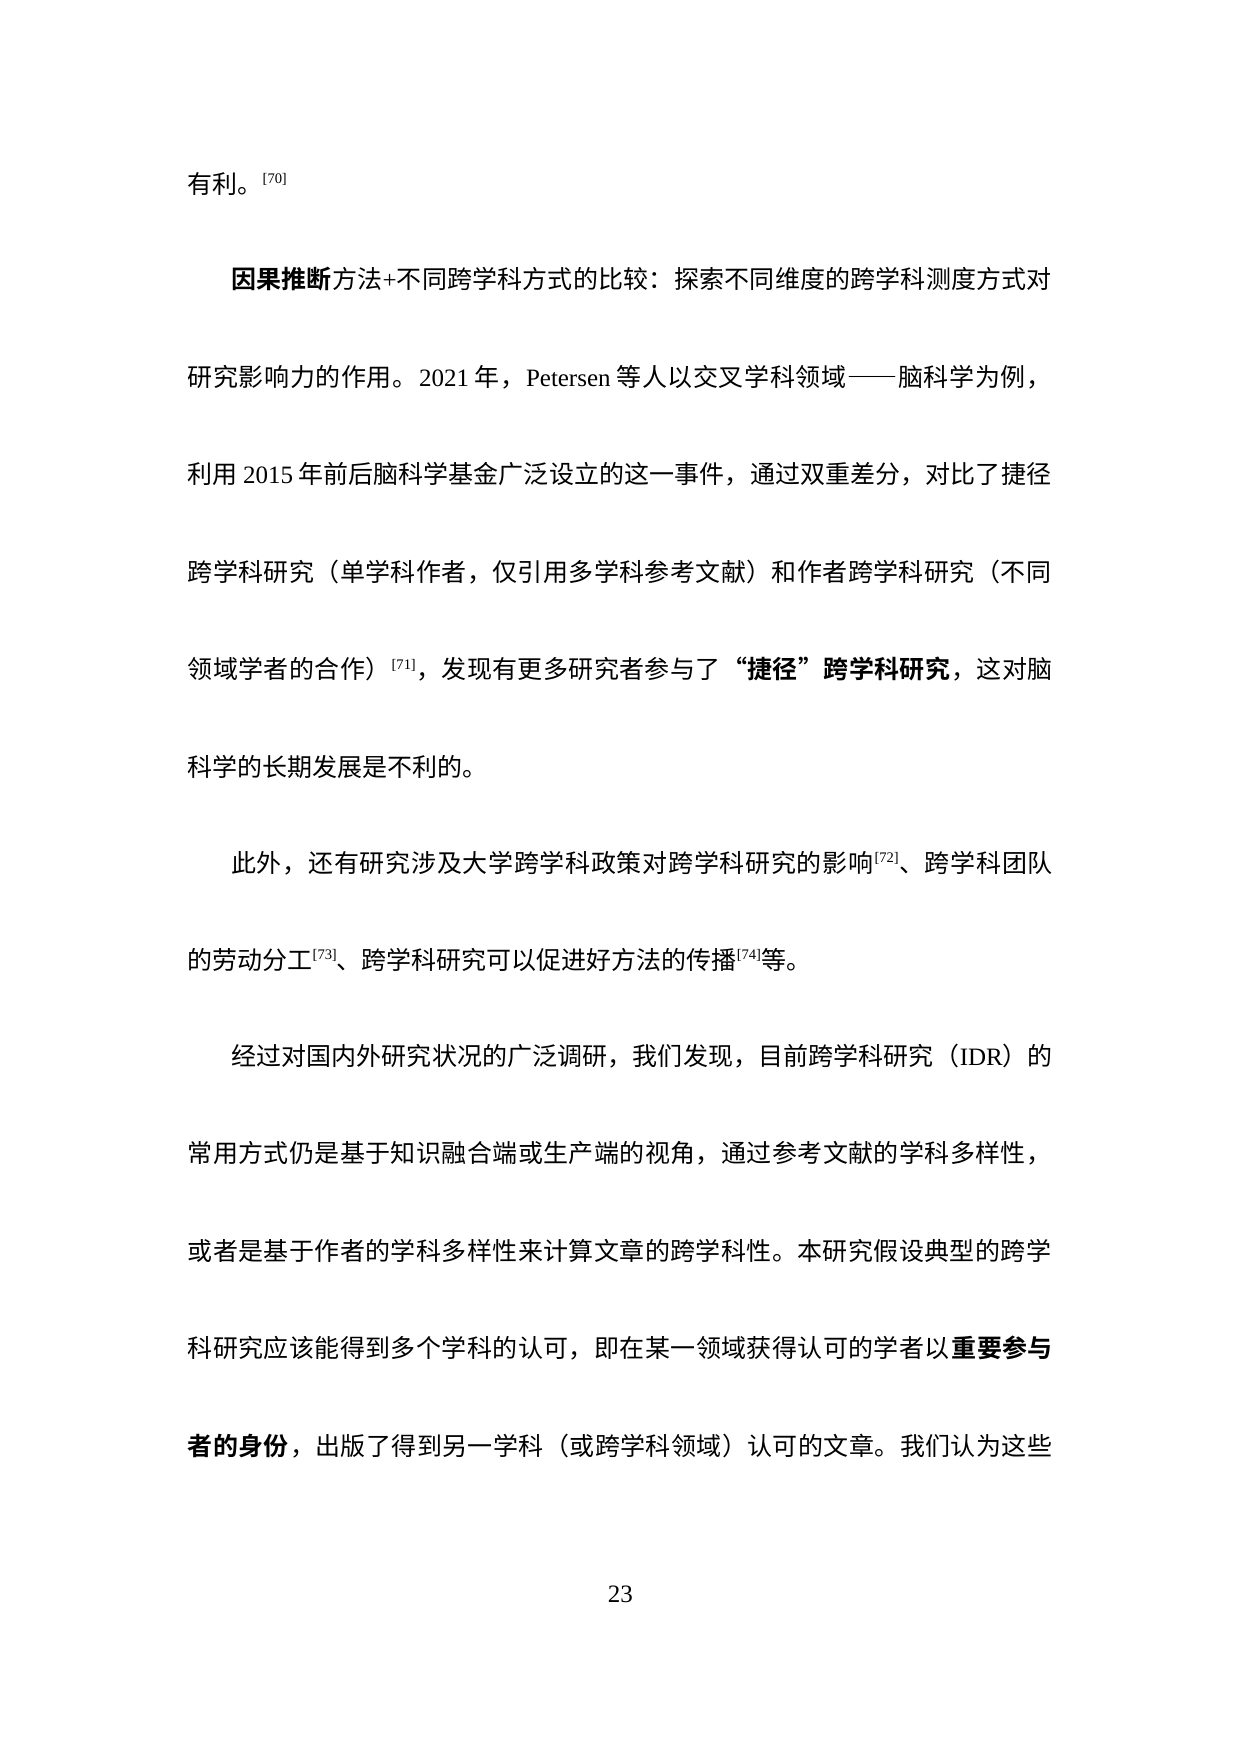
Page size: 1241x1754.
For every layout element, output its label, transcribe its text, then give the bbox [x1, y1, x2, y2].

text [187, 150, 1053, 215]
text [187, 1022, 1053, 1477]
text 此外，还有研究涉及大学跨学科政策对跨学科研究的影响[72]、跨学科团队的劳动分工[73]、跨学科研究可以促进好方法的传播[74]等。 [187, 829, 1053, 991]
text 因果推断方法+不同跨学科方式的比较：探索不同维度的跨学科测度方式对研究影响力的作用。2021年，Petersen等人以交叉学科领域——脑科学为例，利用2015年前后脑科学基金广泛设立的这一事件，通过双重差分，对比了捷径跨学科研究（单学科作者，仅引用多学科参考文献）和作者跨学科研究（不同领域学者的合作）[71]，发现有更多研究者参与了“捷径”跨学科研究，这对脑科学的长期发展是不利的。 [187, 246, 1053, 798]
